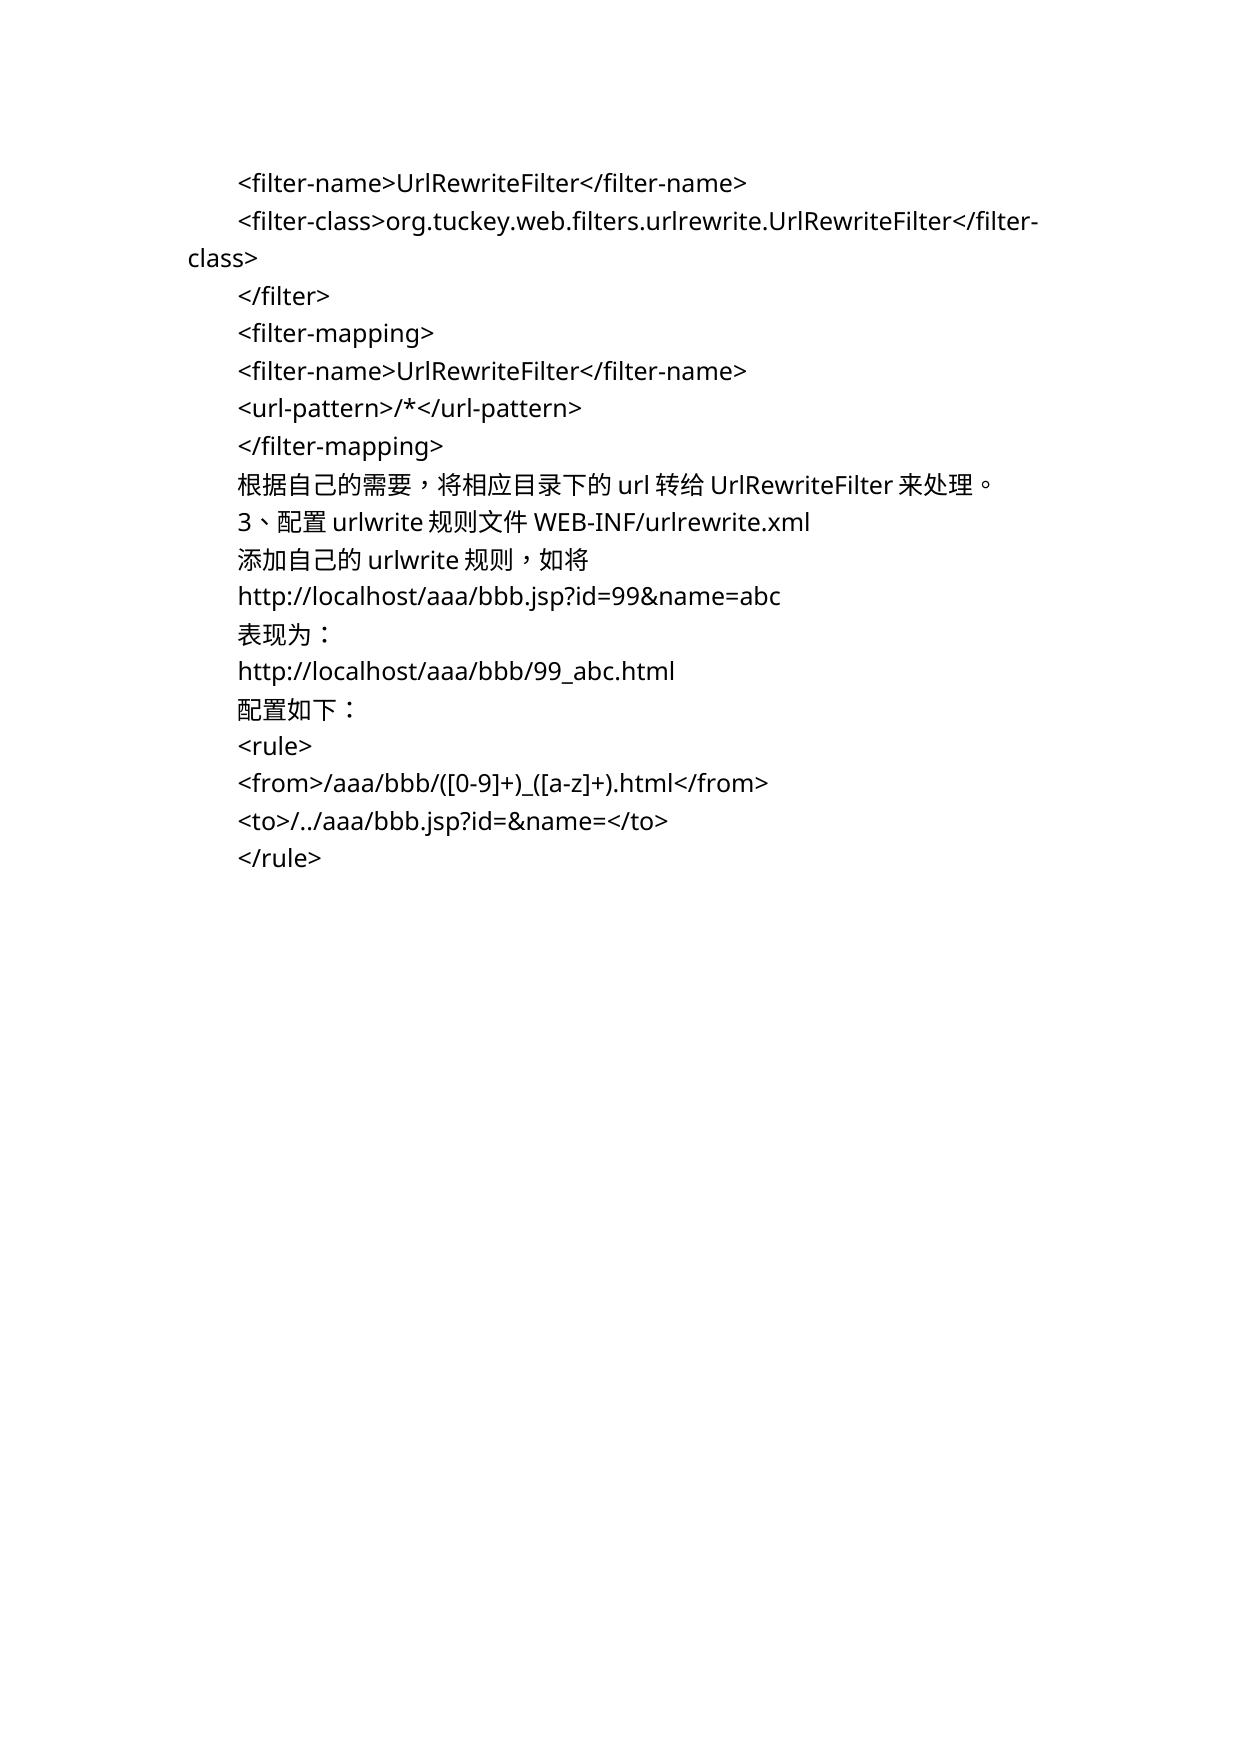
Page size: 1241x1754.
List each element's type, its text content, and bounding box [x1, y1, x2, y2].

text <url-pattern>/*</url-pattern> [187, 389, 1053, 427]
text 配置如下： [187, 689, 1053, 727]
text </filter-mapping> [187, 427, 1053, 464]
text </rule> [187, 839, 1053, 877]
text <filter-class>org.tuckey.web.filters.urlrewrite.UrlRewriteFilter</filter-class> [187, 202, 1053, 277]
text http://localhost/aaa/bbb/99_abc.html [187, 652, 1053, 689]
text </filter> [187, 277, 1053, 314]
text <from>/aaa/bbb/([0-9]+)_([a-z]+).html</from> [187, 764, 1053, 802]
text <filter-mapping> [187, 314, 1053, 352]
text 添加自己的urlwrite规则，如将 [187, 539, 1053, 577]
text <filter-name>UrlRewriteFilter</filter-name> [187, 164, 1053, 202]
text 表现为： [187, 614, 1053, 652]
text <rule> [187, 727, 1053, 764]
text <filter-name>UrlRewriteFilter</filter-name> [187, 352, 1053, 389]
text 根据自己的需要，将相应目录下的url转给UrlRewriteFilter来处理。 [187, 464, 1053, 502]
text 3、配置urlwrite规则文件WEB-INF/urlrewrite.xml [187, 502, 1053, 539]
text http://localhost/aaa/bbb.jsp?id=99&name=abc [187, 577, 1053, 614]
text <to>/../aaa/bbb.jsp?id=&name=</to> [187, 802, 1053, 839]
